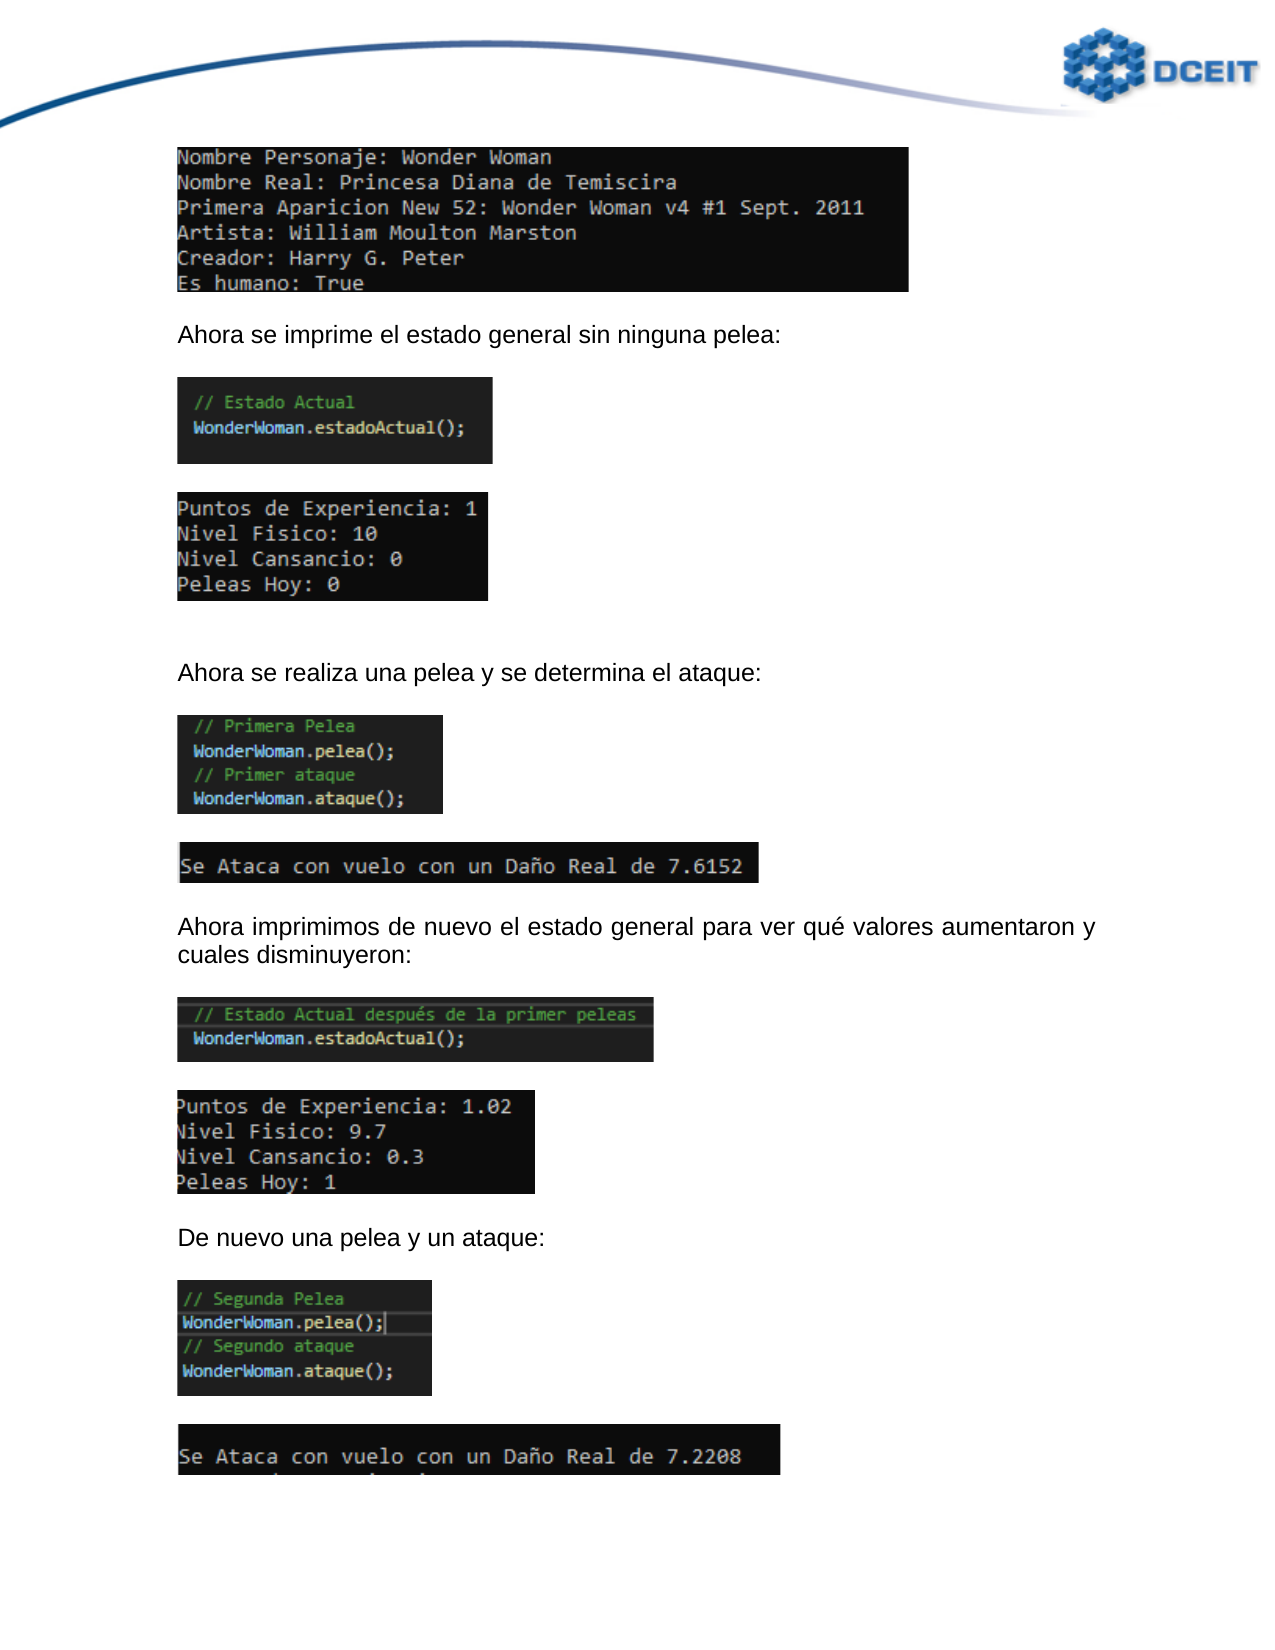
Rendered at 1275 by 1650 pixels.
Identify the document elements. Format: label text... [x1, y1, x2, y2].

text De nuevo una pelea y un ataque: [177, 1223, 1098, 1251]
text Ahora imprimimos de nuevo el estado general para ver qué valores aumentaron y cuales disminuyeron: [177, 912, 1098, 969]
picture [177, 1424, 781, 1475]
picture [177, 377, 493, 464]
text Ahora se realiza una pelea y se determina el ataque: [177, 658, 1098, 686]
picture [177, 715, 443, 814]
picture [177, 1280, 432, 1396]
picture [177, 842, 759, 883]
picture [0, 1, 1272, 292]
picture [177, 1090, 535, 1194]
picture [177, 492, 489, 601]
text Ahora se imprime el estado general sin ninguna pelea: [177, 320, 1098, 349]
picture [177, 997, 654, 1062]
